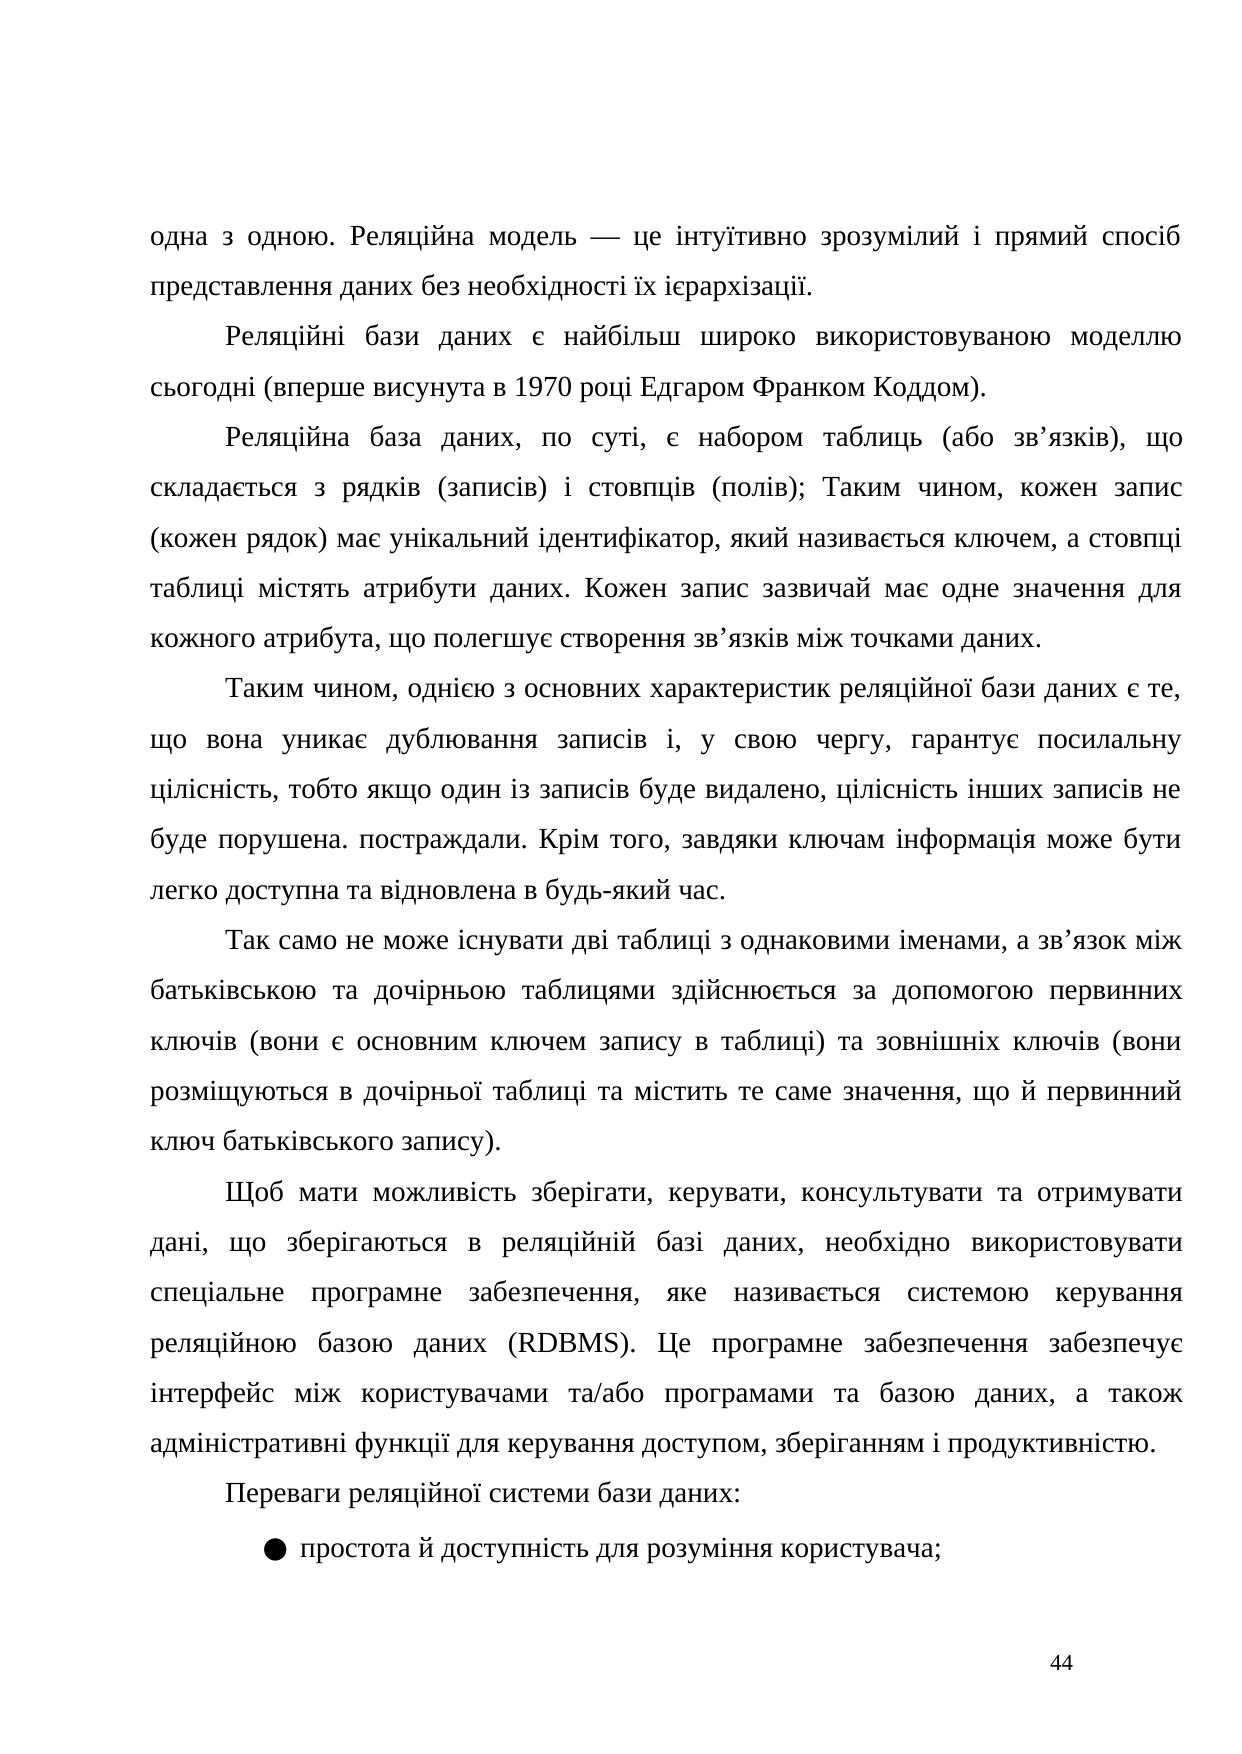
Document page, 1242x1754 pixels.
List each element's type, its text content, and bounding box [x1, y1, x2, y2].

text Таким чином, однією з основних характеристик реляційної бази даних є те, що вона уникає дублювання записів і, у свою чергу, гарантує посилальну цілісність, тобто якщо один із записів буде видалено, цілісність інших записів не буде порушена. постраждали. Крім того, завдяки ключам інформація може бути легко доступна та відновлена в будь-який час. [150, 671, 1183, 905]
text Реляційні бази даних є найбільш широко використовуваною моделлю сьогодні (вперше висунута в 1970 році Едгаром Франком Коддом). [150, 318, 1182, 402]
list простота й доступність для розуміння користувача; [262, 1526, 1198, 1566]
text Реляційна база даних, по суті, є набором таблиць (або зв’язків), що складається з рядків (записів) і стовпців (полів); Таким чином, кожен запис (кожен рядок) має унікальний ідентифікатор, який називається ключем, а стовпці таблиці містять атрибути даних. Кожен запис зазвичай має одне значення для кожного атрибута, що полегшує створення зв’язків між точками даних. [150, 419, 1183, 654]
text одна з одною. Реляційна модель — це інтуїтивно зрозумілий і прямий спосіб представлення даних без необхідності їх ієрархізації. [150, 218, 1182, 302]
text Так само не може існувати дві таблиці з однаковими іменами, а зв’язок між батьківською та дочірньою таблицями здійснюється за допомогою первинних ключів (вони є основним ключем запису в таблиці) та зовнішніх ключів (вони розміщуються в дочірньої таблиці та містить те саме значення, що й первинний ключ батьківського запису). [150, 922, 1183, 1157]
text Щоб мати можливість зберігати, керувати, консультувати та отримувати дані, що зберігаються в реляційній базі даних, необхідно використовувати спеціальне програмне забезпечення, яке називається системою керування реляційною базою даних (RDBMS). Це програмне забезпечення забезпечує інтерфейс між користувачами та/або програмами та базою даних, а також адміністративні функції для керування доступом, зберіганням і продуктивністю. [150, 1174, 1183, 1459]
text Переваги реляційної системи бази даних: [225, 1476, 1198, 1509]
